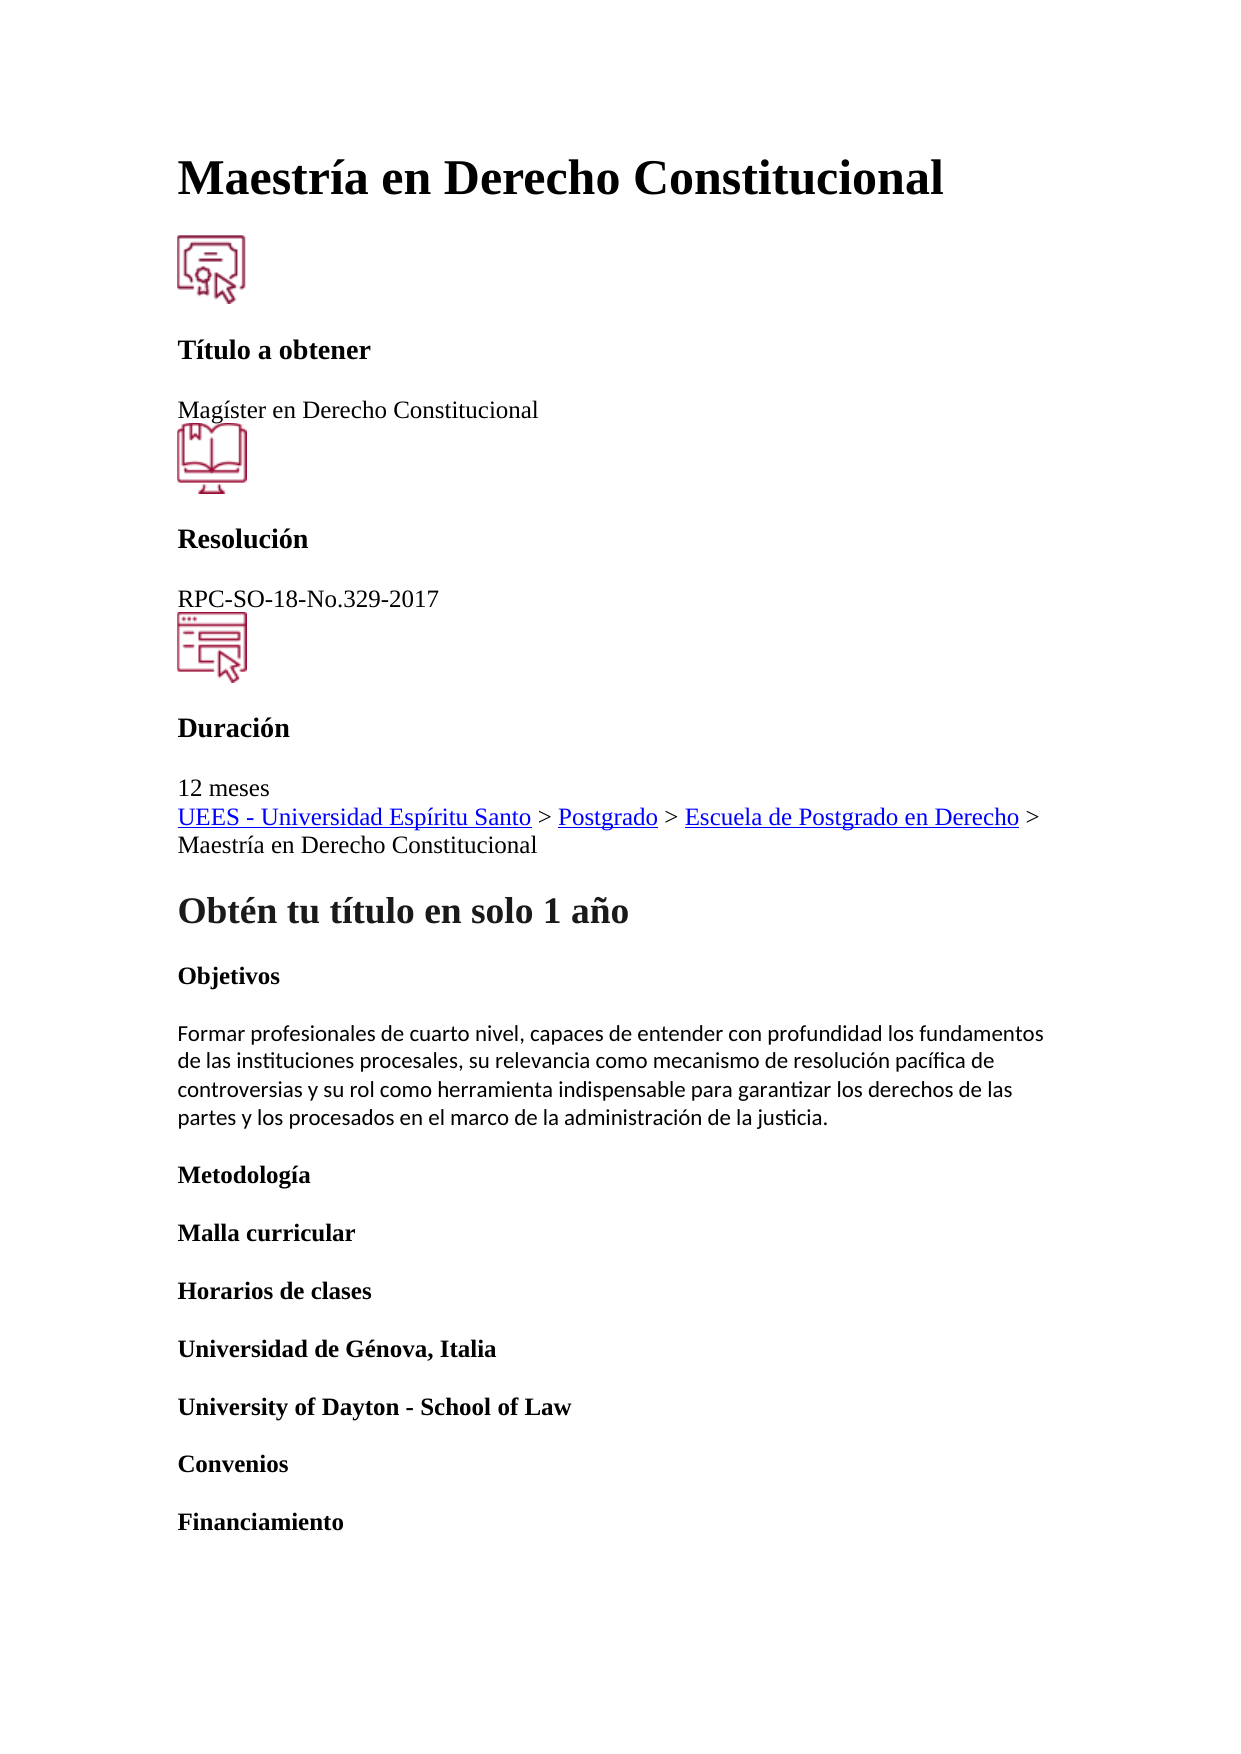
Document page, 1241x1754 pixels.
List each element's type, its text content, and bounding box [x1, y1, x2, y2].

picture [177, 423, 247, 494]
text Duración [177, 711, 1063, 744]
text 12 meses [177, 773, 1063, 802]
text Malla curricular [177, 1218, 1063, 1247]
text Maestría en Derecho Constitucional [177, 148, 1063, 205]
text Resolución [177, 522, 1063, 555]
text Obtén tu título en solo 1 año [177, 888, 1063, 932]
text UEES - Universidad Espíritu Santo > Postgrado > Escuela de Postgrado en Derecho > Maestría en Derecho Constitucional [177, 802, 1063, 859]
text RPC-SO-18-No.329-2017 [177, 584, 1063, 613]
text Título a obtener [177, 333, 1063, 366]
text Objetivos [177, 961, 1063, 989]
text University of Dayton - School of Law [177, 1392, 1063, 1420]
text Formar profesionales de cuarto nivel, capaces de entender con profundidad los fundamentos de las instituciones procesales, su relevancia como mecanismo de resolución pacífica de controversias y su rol como herramienta indispensable para garantizar los derechos de las partes y los procesados en el marco de la administración de la justicia. [177, 1019, 1063, 1131]
picture [177, 612, 247, 683]
text Horarios de clases [177, 1276, 1063, 1304]
text Metodología [177, 1160, 1063, 1189]
text Convenios [177, 1449, 1063, 1478]
text Universidad de Génova, Italia [177, 1334, 1063, 1362]
text Financiamiento [177, 1507, 1063, 1536]
picture [177, 234, 247, 304]
text Magíster en Derecho Constitucional [177, 395, 1063, 423]
